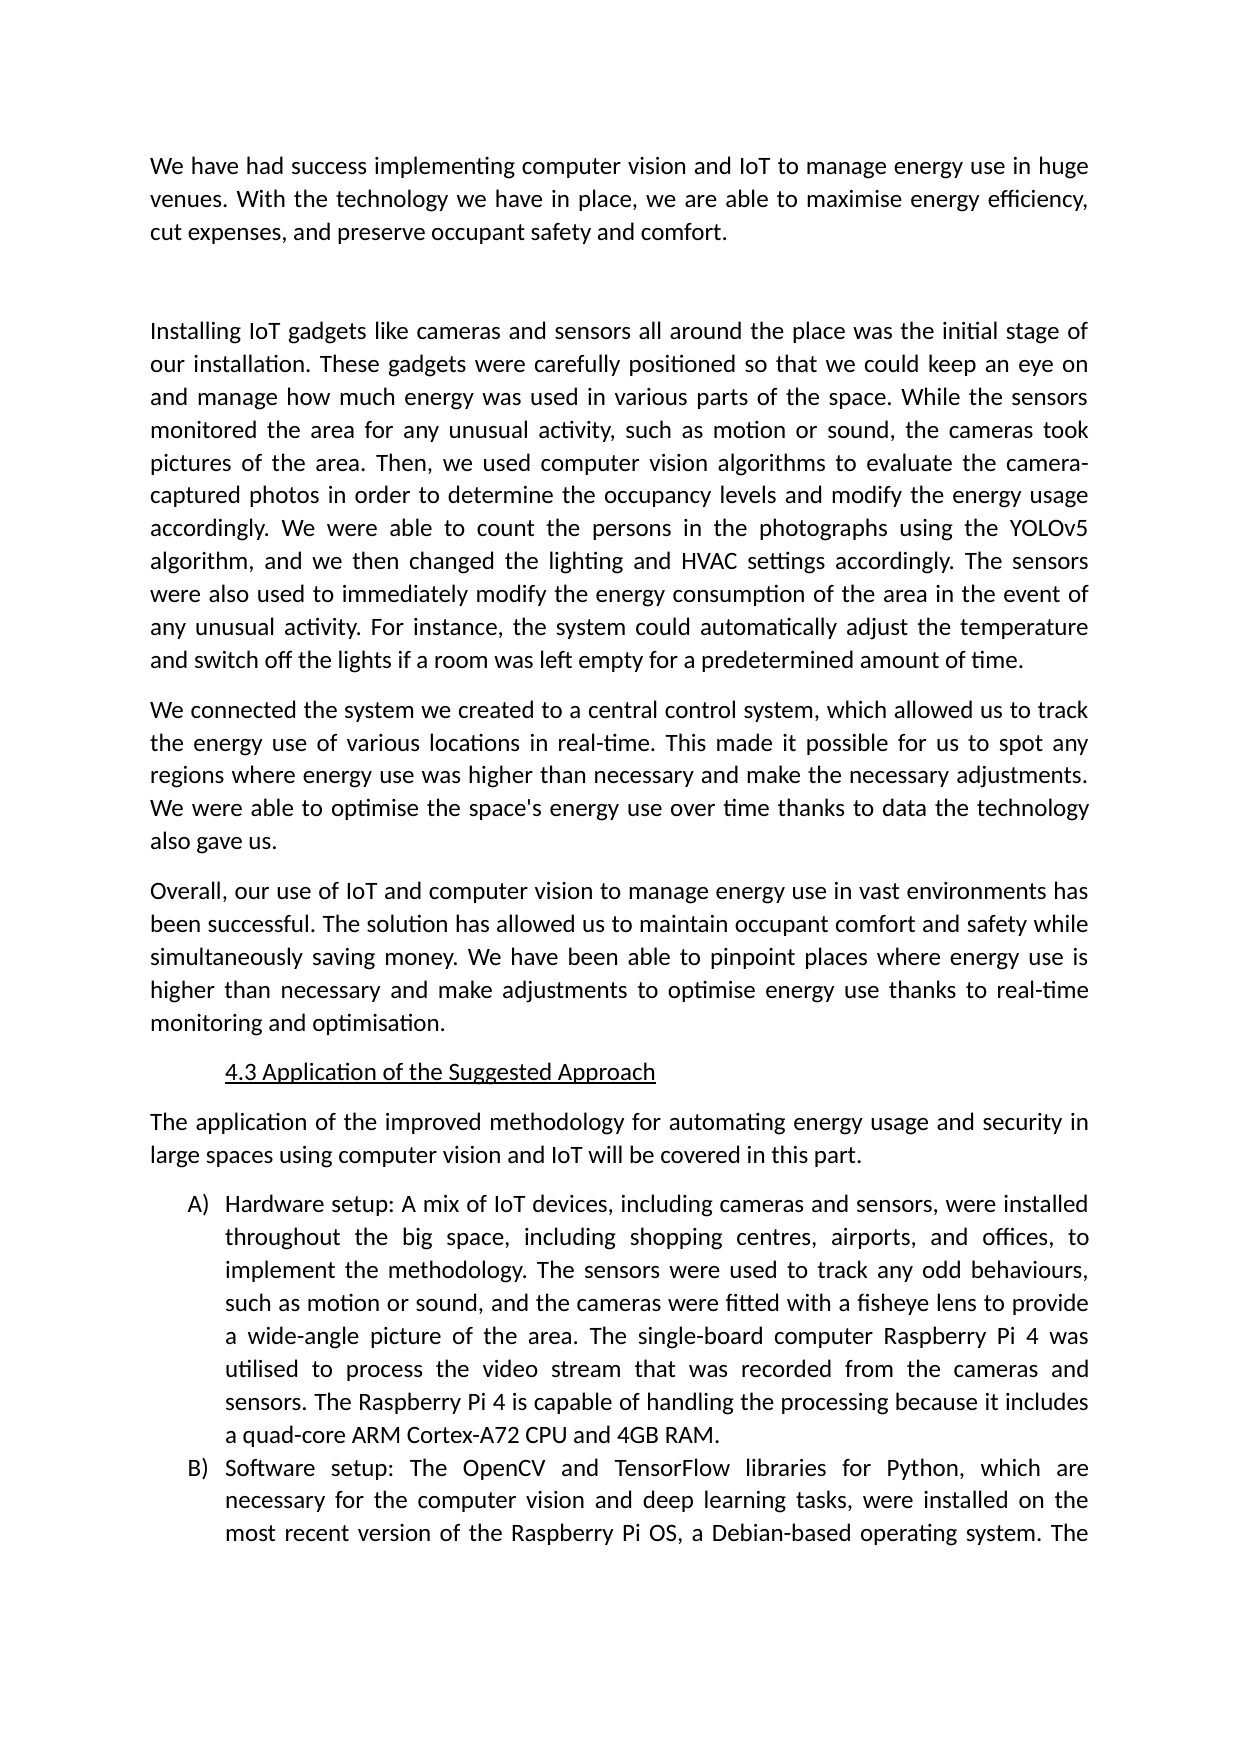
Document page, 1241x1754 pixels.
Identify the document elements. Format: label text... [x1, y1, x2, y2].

text 4.3 Application of the Suggested Approach [150, 1056, 1090, 1087]
text We have had success implementing computer vision and IoT to manage energy use in huge venues. With the technology we have in place, we are able to maximise energy efficiency, cut expenses, and preserve occupant safety and comfort. [150, 150, 1090, 246]
text We connected the system we created to a central control system, which allowed us to track the energy use of various locations in real-time. This made it possible for us to spot any regions where energy use was higher than necessary and make the necessary adjustments. We were able to optimise the space's energy use over time thanks to data the technology also gave us. [150, 694, 1090, 856]
text Overall, our use of IoT and computer vision to manage energy use in vast environments has been successful. The solution has allowed us to maintain occupant comfort and safety while simultaneously saving money. We have been able to pinpoint places where energy use is higher than necessary and make adjustments to optimise energy use thanks to real-time monitoring and optimisation. [150, 875, 1090, 1037]
text The application of the improved methodology for automating energy usage and security in large spaces using computer vision and IoT will be covered in this part. [150, 1106, 1090, 1169]
list Hardware setup: A mix of IoT devices, including cameras and sensors, were installed throughout the big space, including shopping centres, airports, and offices, to implement the methodology. The sensors were used to track any odd behaviours, such as motion or sound, and the cameras were fitted with a fisheye lens to provide a wide-angle picture of the area. The single-board computer Raspberry Pi 4 was utilised to process the video stream that was recorded from the cameras and sensors. The Raspberry Pi 4 is capable of handling the processing because it includes a quad-core ARM Cortex-A72 CPU and 4GB RAM. [187, 1188, 1090, 1449]
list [187, 1452, 1090, 1548]
text Installing IoT gadgets like cameras and sensors all around the place was the initial stage of our installation. These gadgets were carefully positioned so that we could keep an eye on and manage how much energy was used in various parts of the space. While the sensors monitored the area for any unusual activity, such as motion or sound, the cameras took pictures of the area. Then, we used computer vision algorithms to evaluate the camera-captured photos in order to determine the occupancy levels and modify the energy usage accordingly. We were able to count the persons in the photographs using the YOLOv5 algorithm, and we then changed the lighting and HVAC settings accordingly. The sensors were also used to immediately modify the energy consumption of the area in the event of any unusual activity. For instance, the system could automatically adjust the temperature and switch off the lights if a room was left empty for a predetermined amount of time. [150, 315, 1090, 675]
